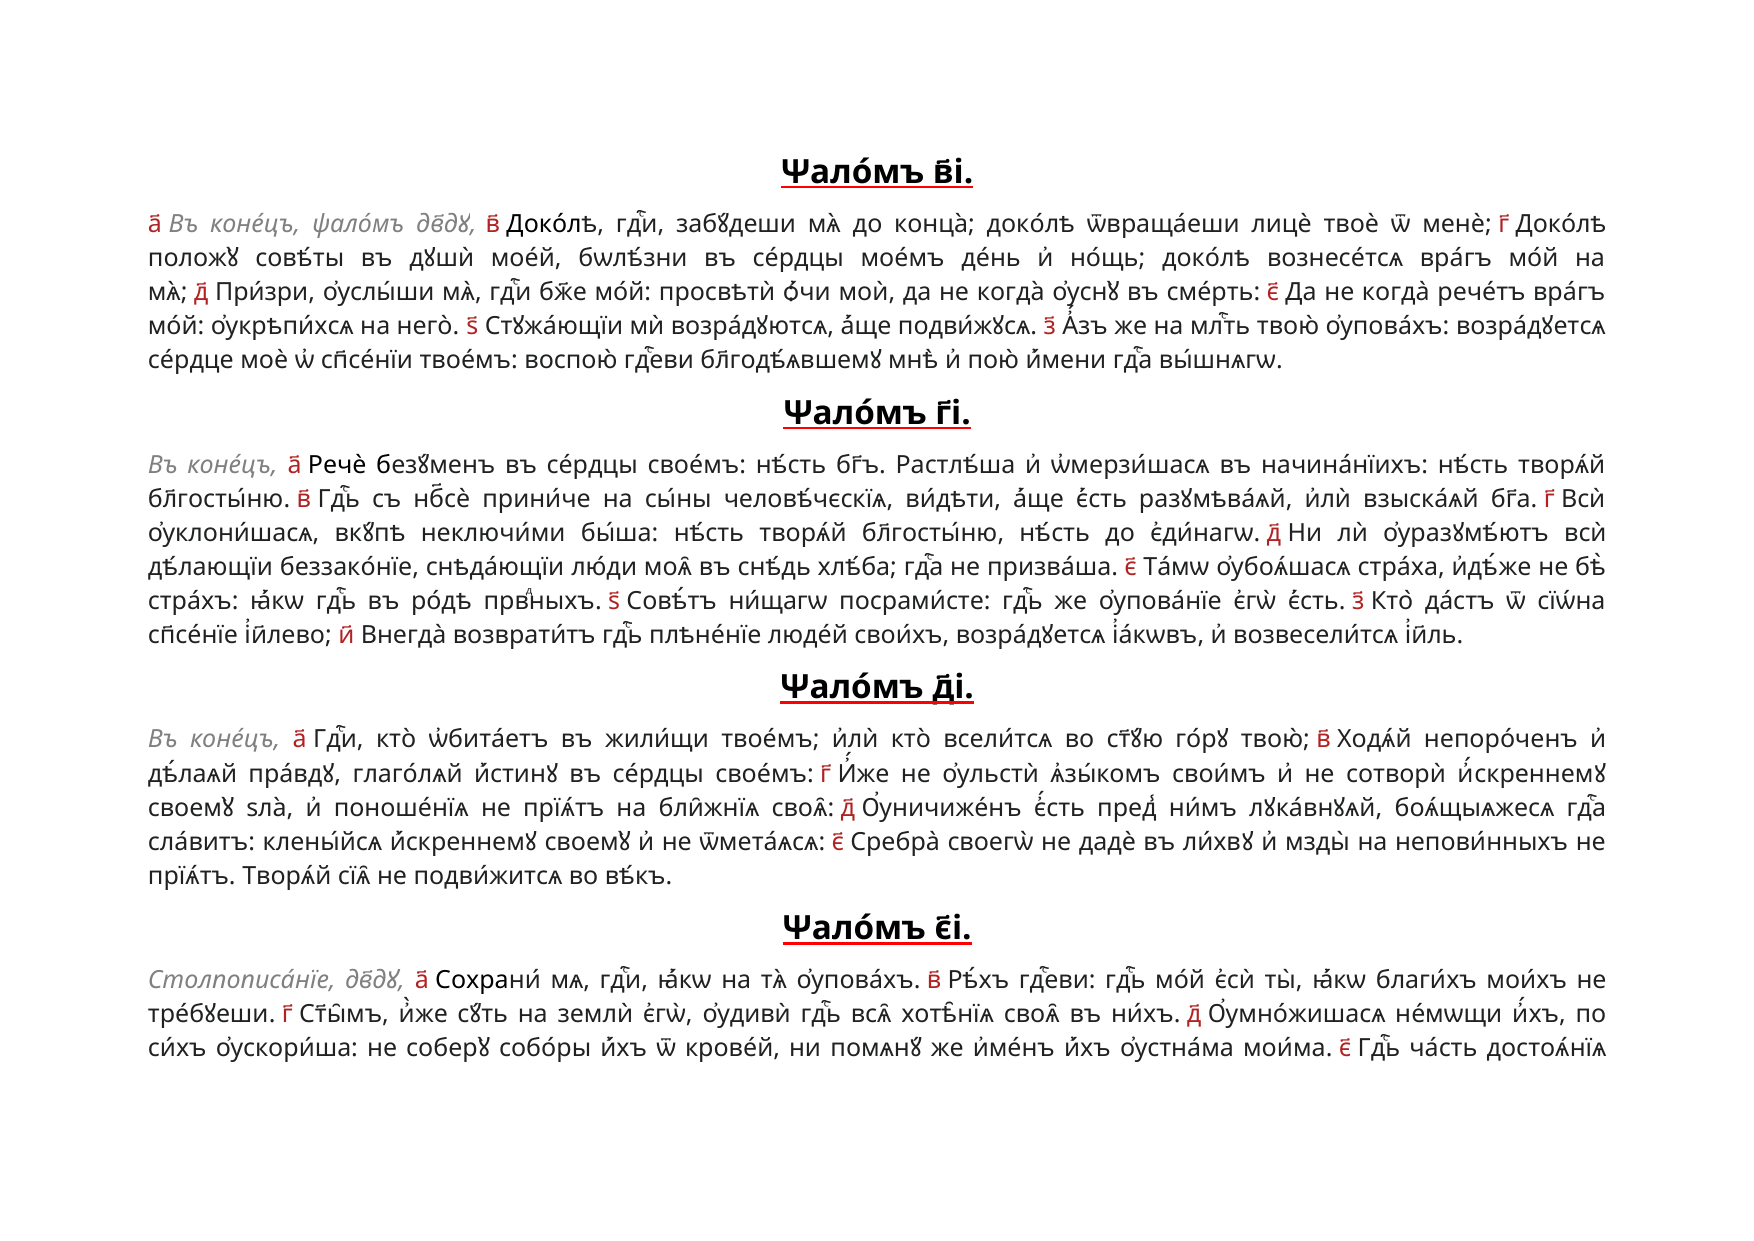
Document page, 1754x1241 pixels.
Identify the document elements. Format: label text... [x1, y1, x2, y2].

text Въ коне́цъ, а҃ Гдⷭ҇и, кто̀ ѡ҆бита́етъ въ жили́щи твое́мъ; и҆лѝ кто̀ всели́тсѧ во ст҃ꙋ́ю го́рꙋ твою̀; в҃ Ходѧ́й непоро́ченъ и҆ дѣ́лаѧй пра́вдꙋ, глаго́лѧй и҆́стинꙋ въ се́рдцы свое́мъ: г҃ И҆́же не ѹ҆льстѝ ѧ҆зы́комъ свои́мъ и҆ не сотворѝ и҆́скреннемꙋ своемꙋ̀ ѕла̀, и҆ поноше́нїѧ не прїѧ́тъ на бли̑жнїѧ своѧ̑: д҃ Ѹ҆ничиже́нъ є҆́сть пред̾ ни́мъ лꙋка́внꙋѧй, боѧ́щыѧжесѧ гдⷭ҇а сла́витъ: клены́йсѧ и҆́скреннемꙋ своемꙋ̀ и҆ не ѿмета́ѧсѧ: є҃ Сребра̀ своегѡ̀ не дадѐ въ ли́хвꙋ и҆ мзды̀ на непови́нныхъ не прїѧ́тъ. Творѧ́й сїѧ̑ не подви́житсѧ во вѣ́къ. [148, 721, 1606, 891]
text Ѱало́мъ г҃і. [148, 388, 1606, 434]
text Въ коне́цъ, а҃ Речѐ безꙋ́менъ въ се́рдцы свое́мъ: нѣ́сть бг҃ъ. Растлѣ́ша и҆ ѡ҆мерзи́шасѧ въ начина́нїихъ: нѣ́сть творѧ́й бл҃госты́ню. в҃ Гдⷭ҇ь съ нб҃сѐ прини́че на сы́ны человѣ́чєскїѧ, ви́дѣти, а҆́ще є҆́сть разꙋмѣва́ѧй, и҆лѝ взыска́ѧй бг҃а. г҃ Всѝ ѹ҆клони́шасѧ, вкꙋ́пѣ неключи́ми бы́ша: нѣ́сть творѧ́й бл҃госты́ню, нѣ́сть до є҆ди́нагѡ. д҃ Ни лѝ ѹ҆разꙋмѣ́ютъ всѝ дѣ́лающїи беззако́нїе, снѣда́ющїи лю́ди моѧ̑ въ снѣ́дь хлѣ́ба; гдⷭ҇а не призва́ша. є҃ Та́мѡ ѹ҆боѧ́шасѧ стра́ха, и҆дѣ́же не бѣ̀ стра́хъ: ꙗ҆́кѡ гдⷭ҇ь въ ро́дѣ првⷣныхъ. ѕ҃ Совѣ́тъ ни́щагѡ посрами́сте: гдⷭ҇ь же ѹ҆пова́нїе є҆гѡ̀ є҆́сть. з҃ Кто̀ да́стъ ѿ сїѡ́на сп҃се́нїе і҆и҃лево; и҃ Внегда̀ возврати́тъ гдⷭ҇ь плѣне́нїе люде́й свои́хъ, возра́дꙋетсѧ і҆а́кѡвъ, и҆ возвесели́тсѧ і҆и҃ль. [148, 446, 1606, 651]
text Ѱало́мъ є҃і. [148, 904, 1606, 949]
text а҃ Въ коне́цъ, ѱало́мъ дв҃дꙋ, в҃ Доко́лѣ, гдⷭ҇и, забꙋ́деши мѧ̀ до конца̀; доко́лѣ ѿвраща́еши лицѐ твоѐ ѿ менѐ; г҃ Доко́лѣ положꙋ̀ совѣ́ты въ дꙋшѝ мое́й, бѡлѣ́зни въ се́рдцы мое́мъ де́нь и҆ но́щь; доко́лѣ вознесе́тсѧ вра́гъ мо́й на мѧ̀; д҃ При́зри, ѹ҆слы́ши мѧ̀, гдⷭ҇и бж҃е мо́й: просвѣтѝ ѻ҆́чи моѝ, да не когда̀ ѹ҆снꙋ̀ въ сме́рть: є҃ Да не когда̀ рече́тъ вра́гъ мо́й: ѹ҆крѣпи́хсѧ на него̀. ѕ҃ Стꙋжа́ющїи мѝ возра́дꙋютсѧ, а҆́ще подви́жꙋсѧ. з҃ А҆́зъ же на млⷭ҇ть твою̀ ѹ҆пова́хъ: возра́дꙋетсѧ се́рдце моѐ ѡ҆ сп҃се́нїи твое́мъ: воспою̀ гдⷭ҇еви бл҃годѣ́ѧвшемꙋ мнѣ̀ и҆ пою̀ и҆́мени гдⷭ҇а вы́шнѧгѡ. [148, 206, 1606, 376]
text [148, 962, 1606, 1064]
text Ѱало́мъ д҃і. [148, 663, 1606, 709]
text Ѱало́мъ в҃і. [148, 148, 1606, 193]
